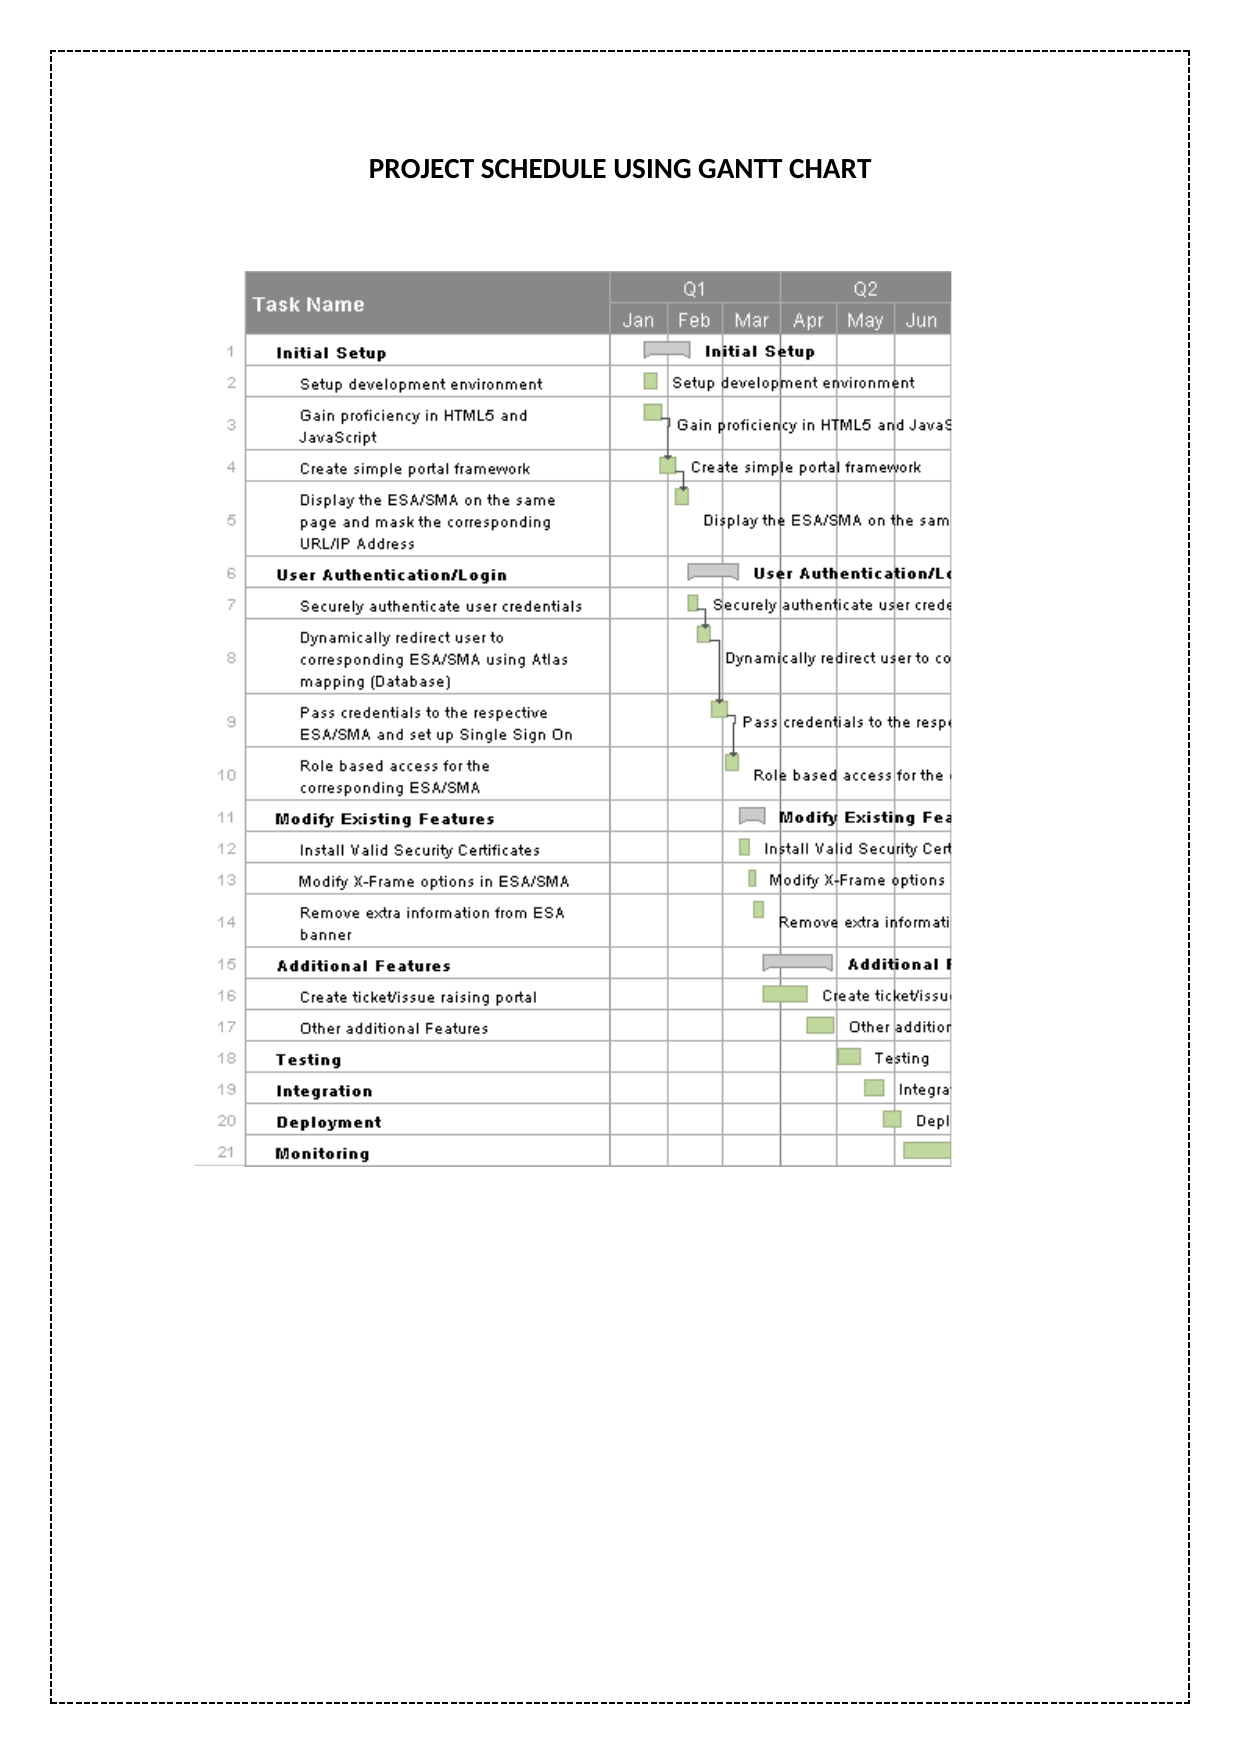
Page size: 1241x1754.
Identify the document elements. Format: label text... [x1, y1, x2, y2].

text PROJECT SCHEDULE USING GANTT CHART [150, 150, 1090, 186]
picture [195, 271, 952, 1167]
